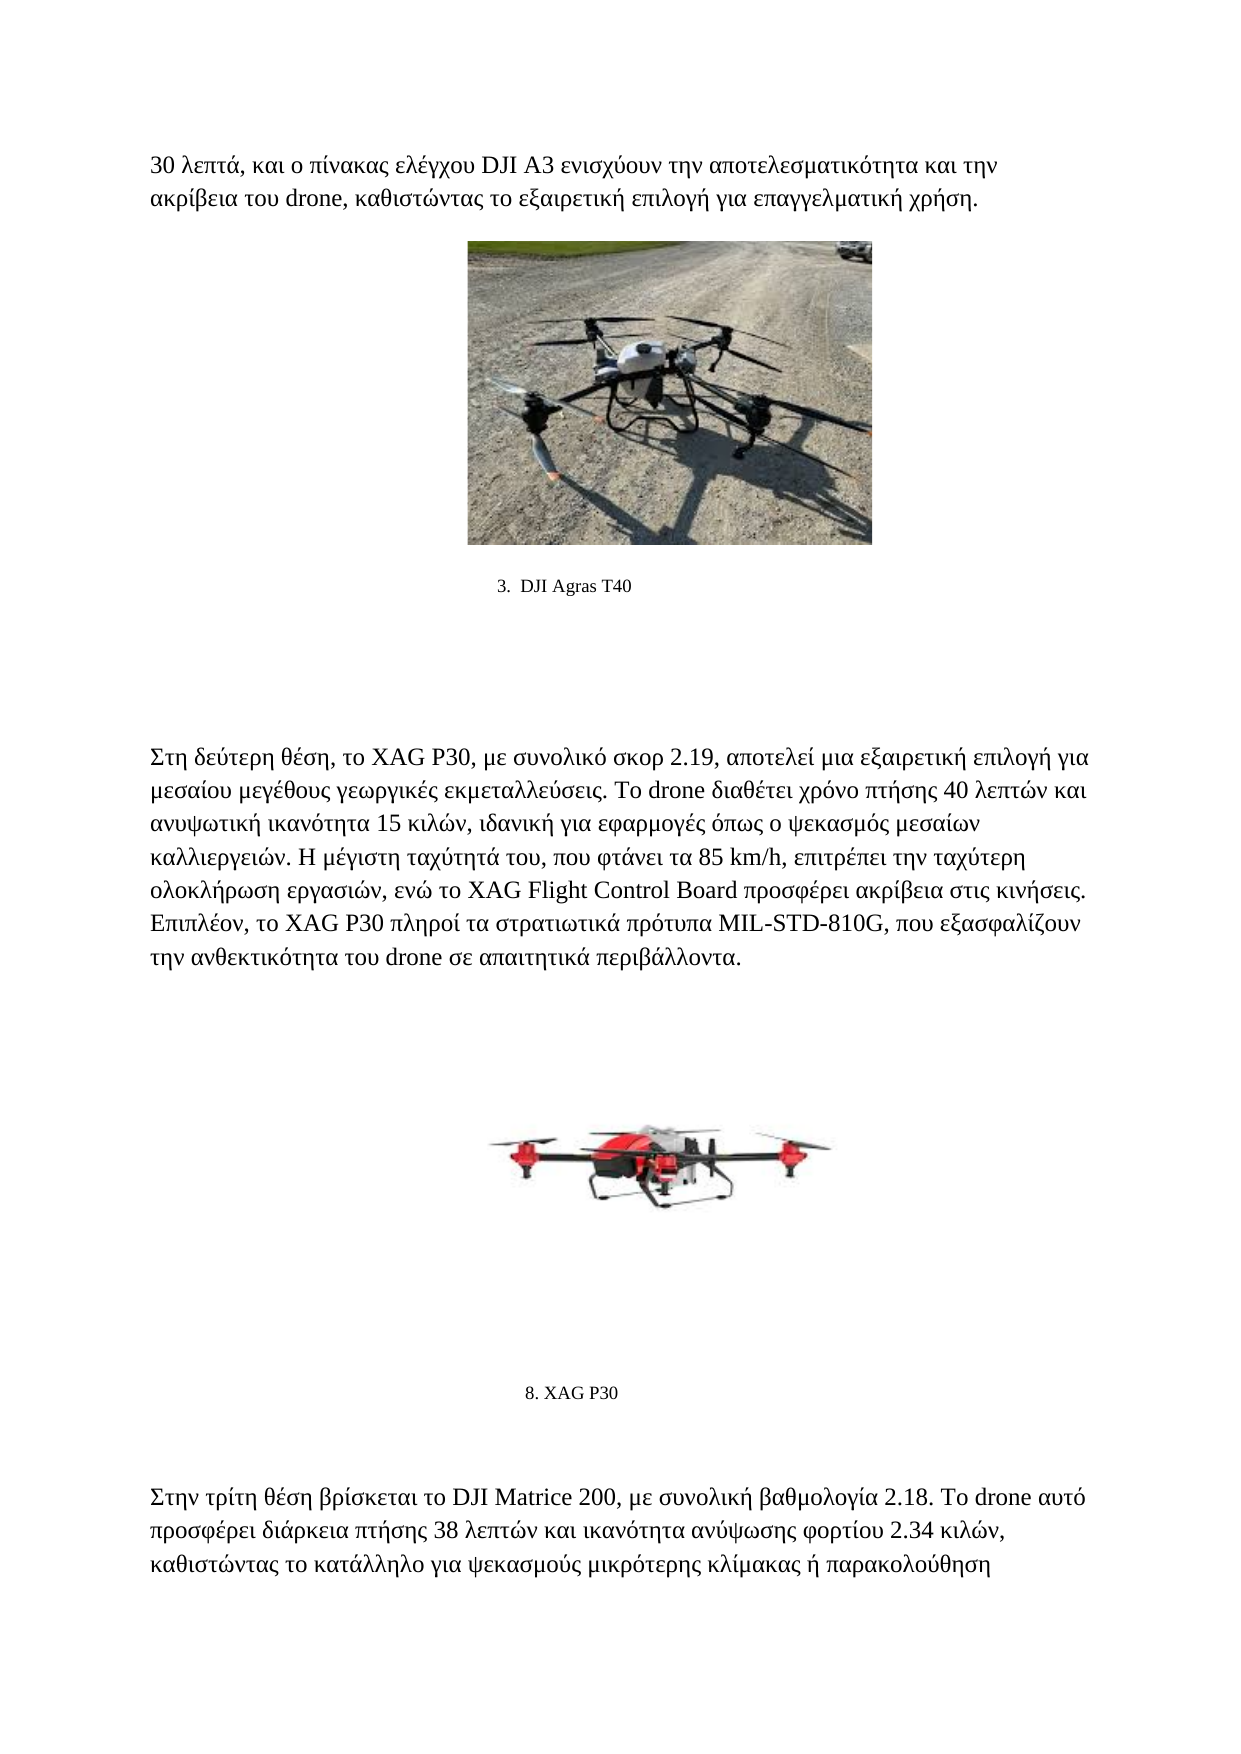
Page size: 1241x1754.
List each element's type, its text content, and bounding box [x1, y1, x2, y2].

list 3. DJI Agras T40 [487, 575, 1090, 597]
text 8. XAG P30 [450, 1382, 1090, 1404]
text Στη δεύτερη θέση, το XAG P30, με συνολικό σκορ 2.19, αποτελεί μια εξαιρετική επιλογή για μεσαίου μεγέθους γεωργικές εκμεταλλεύσεις. Το drone διαθέτει χρόνο πτήσης 40 λεπτών και ανυψωτική ικανότητα 15 κιλών, ιδανική για εφαρμογές όπως ο ψεκασμός μεσαίων καλλιεργειών. Η μέγιστη ταχύτητά του, που φτάνει τα 85 km/h, επιτρέπει την ταχύτερη ολοκλήρωση εργασιών, ενώ το XAG Flight Control Board προσφέρει ακρίβεια στις κινήσεις. Επιπλέον, το XAG P30 πληροί τα στρατιωτικά πρότυπα MIL-STD-810G, που εξασφαλίζουν την ανθεκτικότητα του drone σε απαιτητικά περιβάλλοντα. [150, 742, 1090, 971]
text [150, 1482, 1090, 1578]
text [150, 150, 1090, 212]
